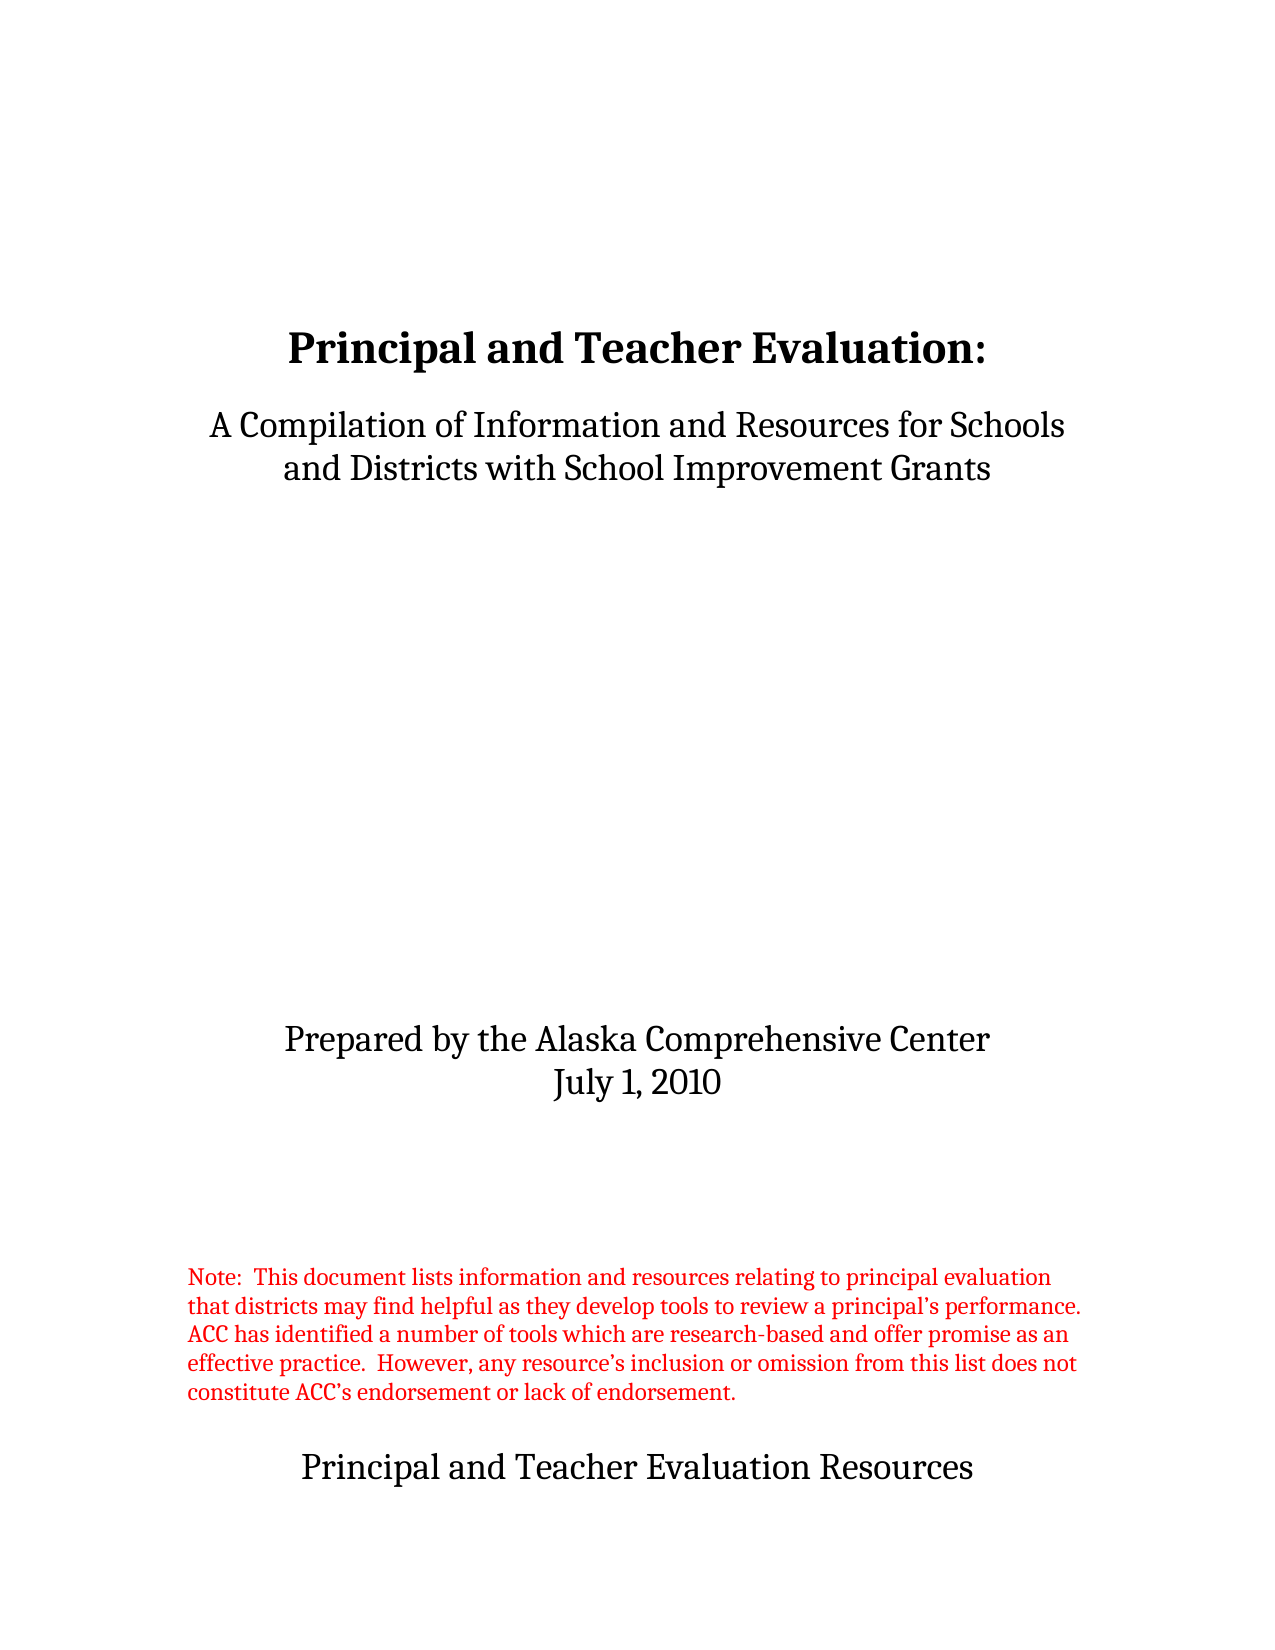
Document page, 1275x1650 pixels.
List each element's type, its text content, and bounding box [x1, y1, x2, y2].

text Principal and Teacher Evaluation: [187, 322, 1087, 375]
text Prepared by the Alaska Comprehensive Center [187, 1018, 1087, 1061]
text A Compilation of Information and Resources for Schools and Districts with School Improvement Grants [187, 404, 1087, 490]
text July 1, 2010 [187, 1061, 1087, 1104]
text Note: This document lists information and resources relating to principal evaluation that districts may find helpful as they develop tools to review a principal’s performance. ACC has identified a number of tools which are research-based and offer promise as an effective practice. However, any resource’s inclusion or omission from this list does not constitute ACC’s endorsement or lack of endorsement. [187, 1263, 1087, 1407]
text Principal and Teacher Evaluation Resources [187, 1445, 1087, 1488]
